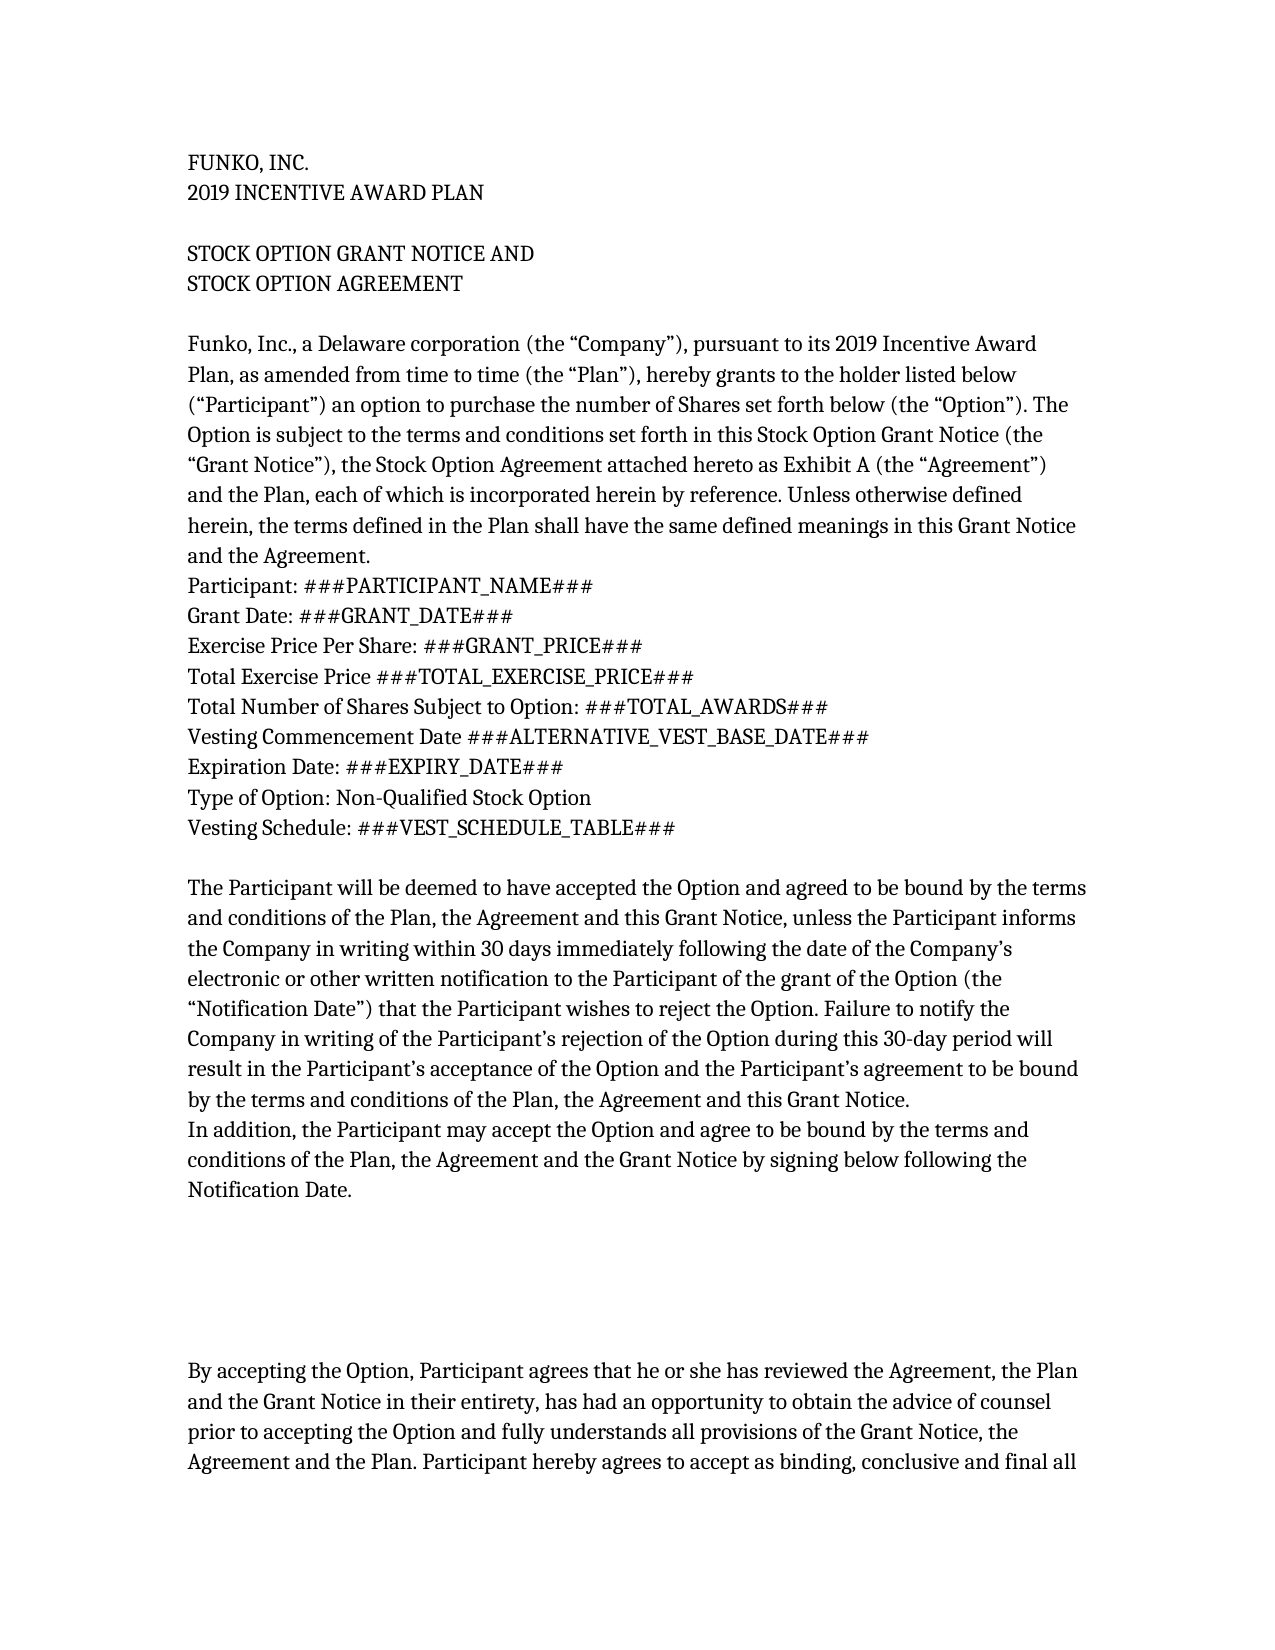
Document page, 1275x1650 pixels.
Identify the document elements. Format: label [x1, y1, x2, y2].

text [187, 150, 1087, 1475]
